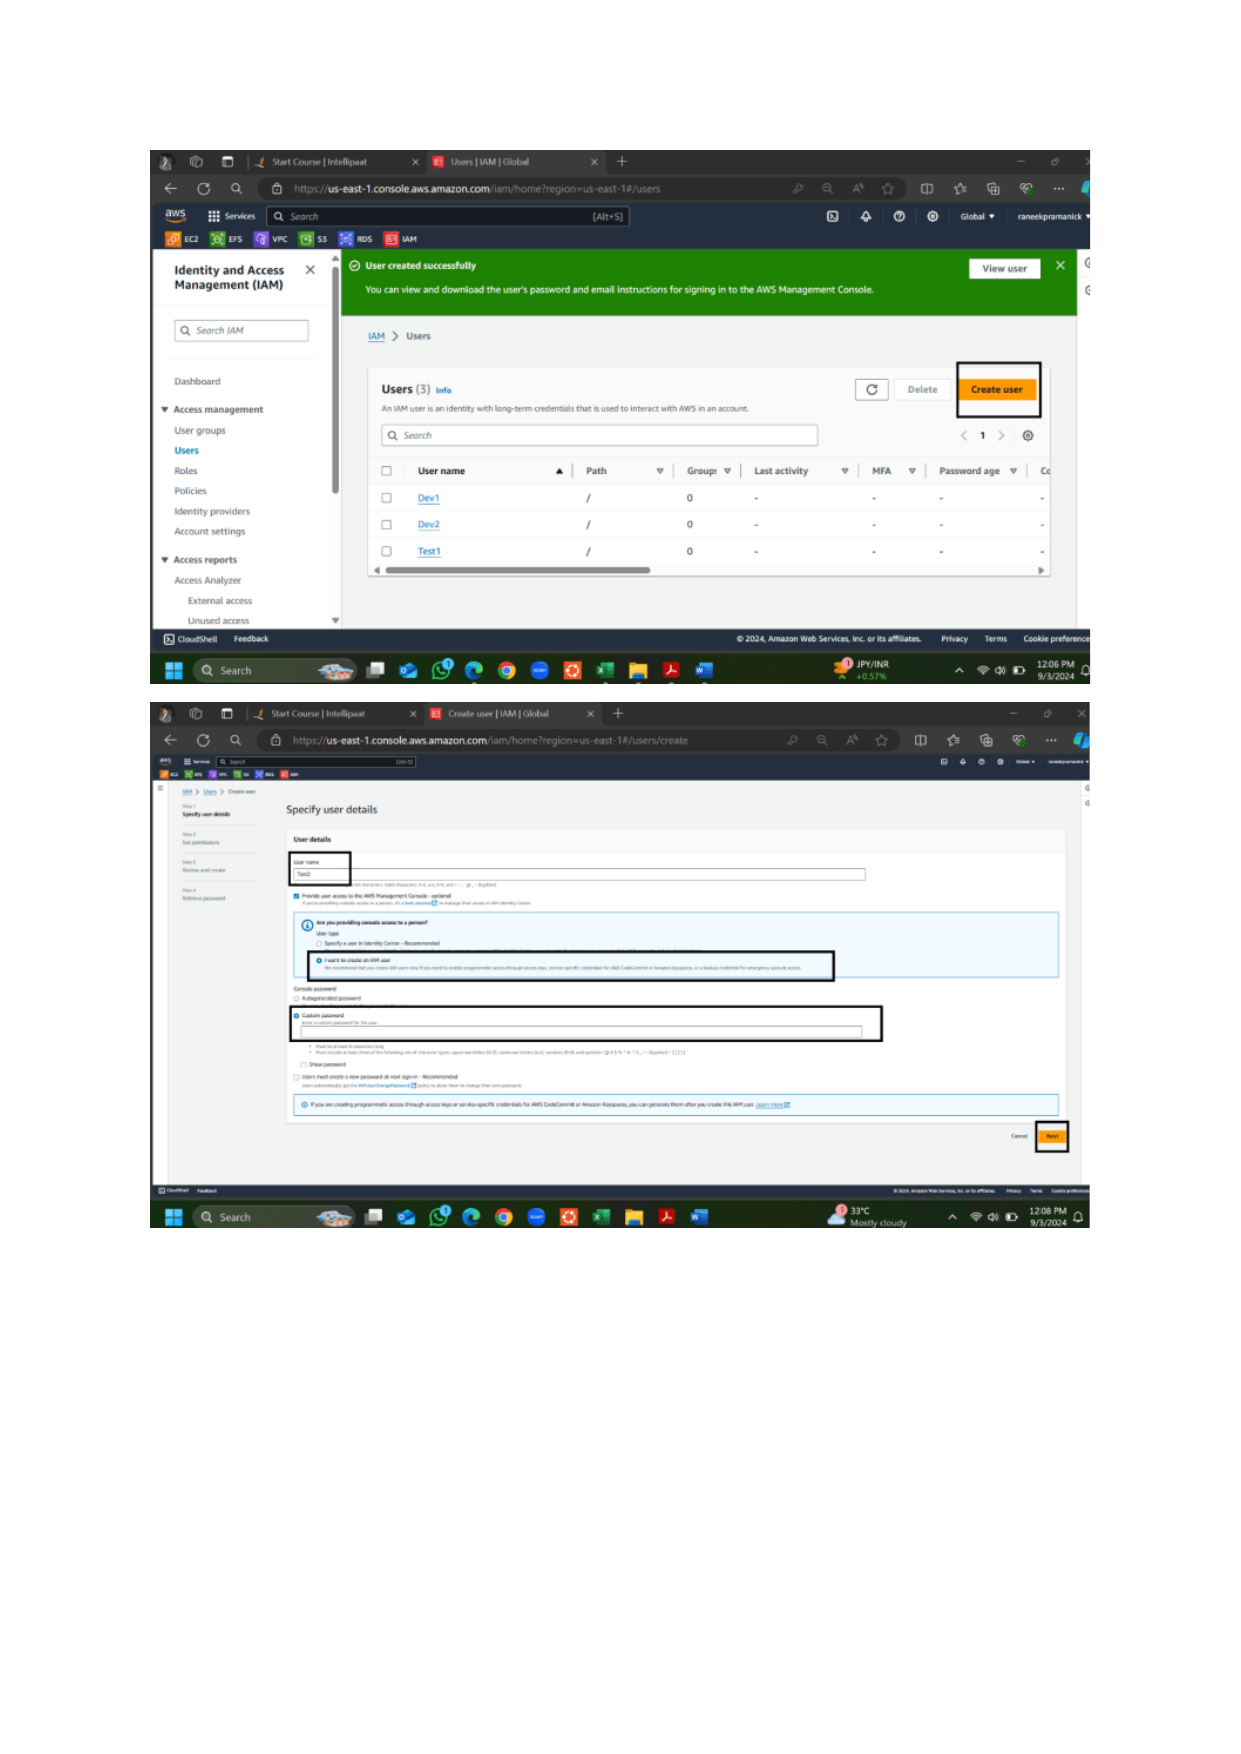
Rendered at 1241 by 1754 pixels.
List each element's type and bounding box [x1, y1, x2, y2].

picture [150, 702, 1090, 1228]
picture [150, 150, 1091, 684]
